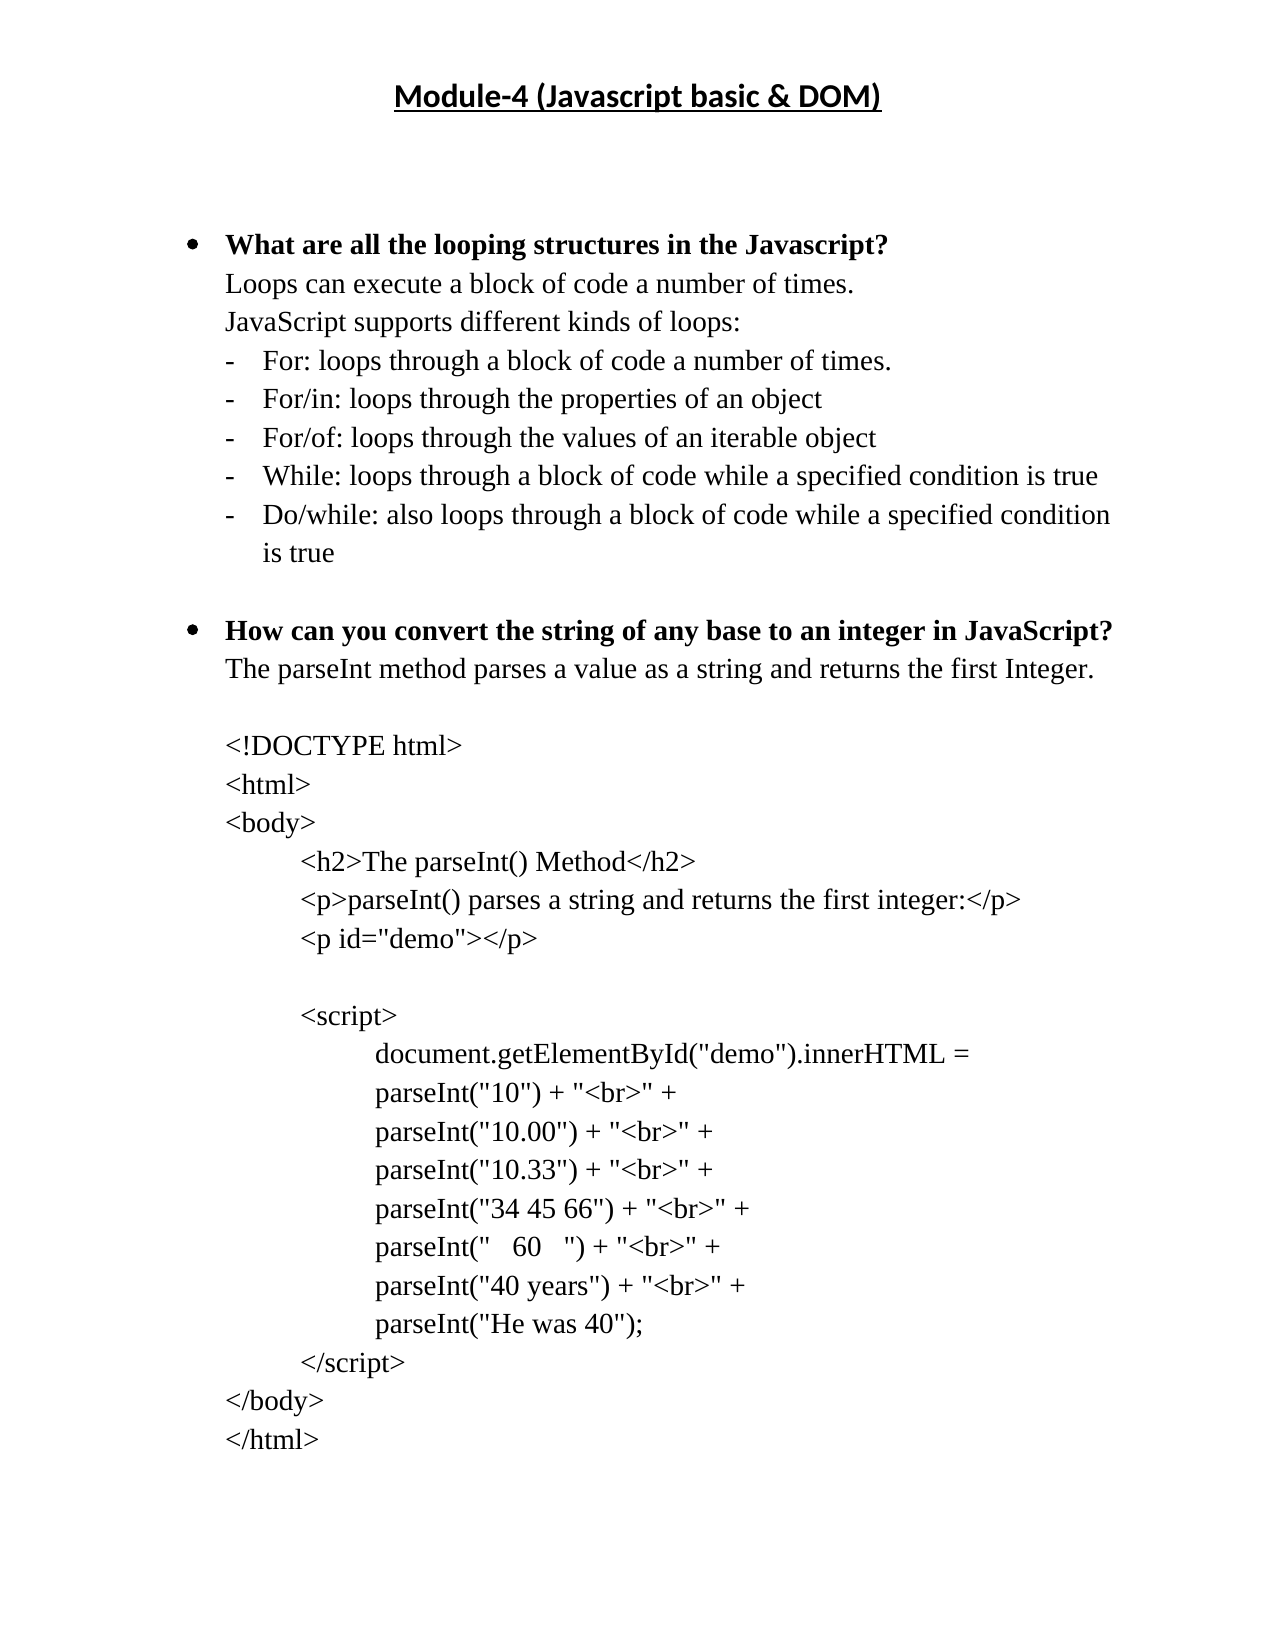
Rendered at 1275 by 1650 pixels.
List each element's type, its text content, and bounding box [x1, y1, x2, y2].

list <p>parseInt() parses a string and returns the first integer:</p> [225, 882, 1125, 916]
list document.getElementById("demo").innerHTML = [300, 1037, 1125, 1070]
list While: loops through a block of code while a specified condition is true [225, 458, 1125, 492]
list <p id="demo"></p> [225, 921, 1125, 954]
list parseInt("34 45 66") + "<br>" + [300, 1191, 1125, 1224]
list parseInt("10.33") + "<br>" + [300, 1152, 1125, 1186]
list For: loops through a block of code a number of times. [225, 343, 1125, 376]
list For/of: loops through the values of an iterable object [225, 420, 1125, 453]
list </html> [225, 1422, 1125, 1456]
list <!DOCTYPE html> [225, 728, 1125, 762]
list </script> [225, 1345, 1125, 1378]
list parseInt("He was 40"); [300, 1306, 1125, 1340]
list parseInt("40 years") + "<br>" + [300, 1268, 1125, 1301]
list <body> [225, 805, 1125, 839]
list For/in: loops through the properties of an object [225, 381, 1125, 415]
list <html> [225, 767, 1125, 800]
list The parseInt method parses a value as a string and returns the first Integer. [225, 651, 1125, 685]
list parseInt(" 60 ") + "<br>" + [300, 1229, 1125, 1263]
list parseInt("10") + "<br>" + [300, 1075, 1125, 1109]
list parseInt("10.00") + "<br>" + [300, 1114, 1125, 1147]
list <script> [225, 998, 1125, 1032]
list Do/while: also loops through a block of code while a specified condition is true [225, 497, 1125, 569]
list <h2>The parseInt() Method</h2> [225, 844, 1125, 877]
list </body> [225, 1383, 1125, 1417]
list JavaScript supports different kinds of loops: [225, 304, 1125, 338]
list Loops can execute a block of code a number of times. [225, 266, 1125, 299]
list What are all the looping structures in the Javascript? [187, 227, 1125, 261]
list How can you convert the string of any base to an integer in JavaScript? [187, 613, 1125, 646]
